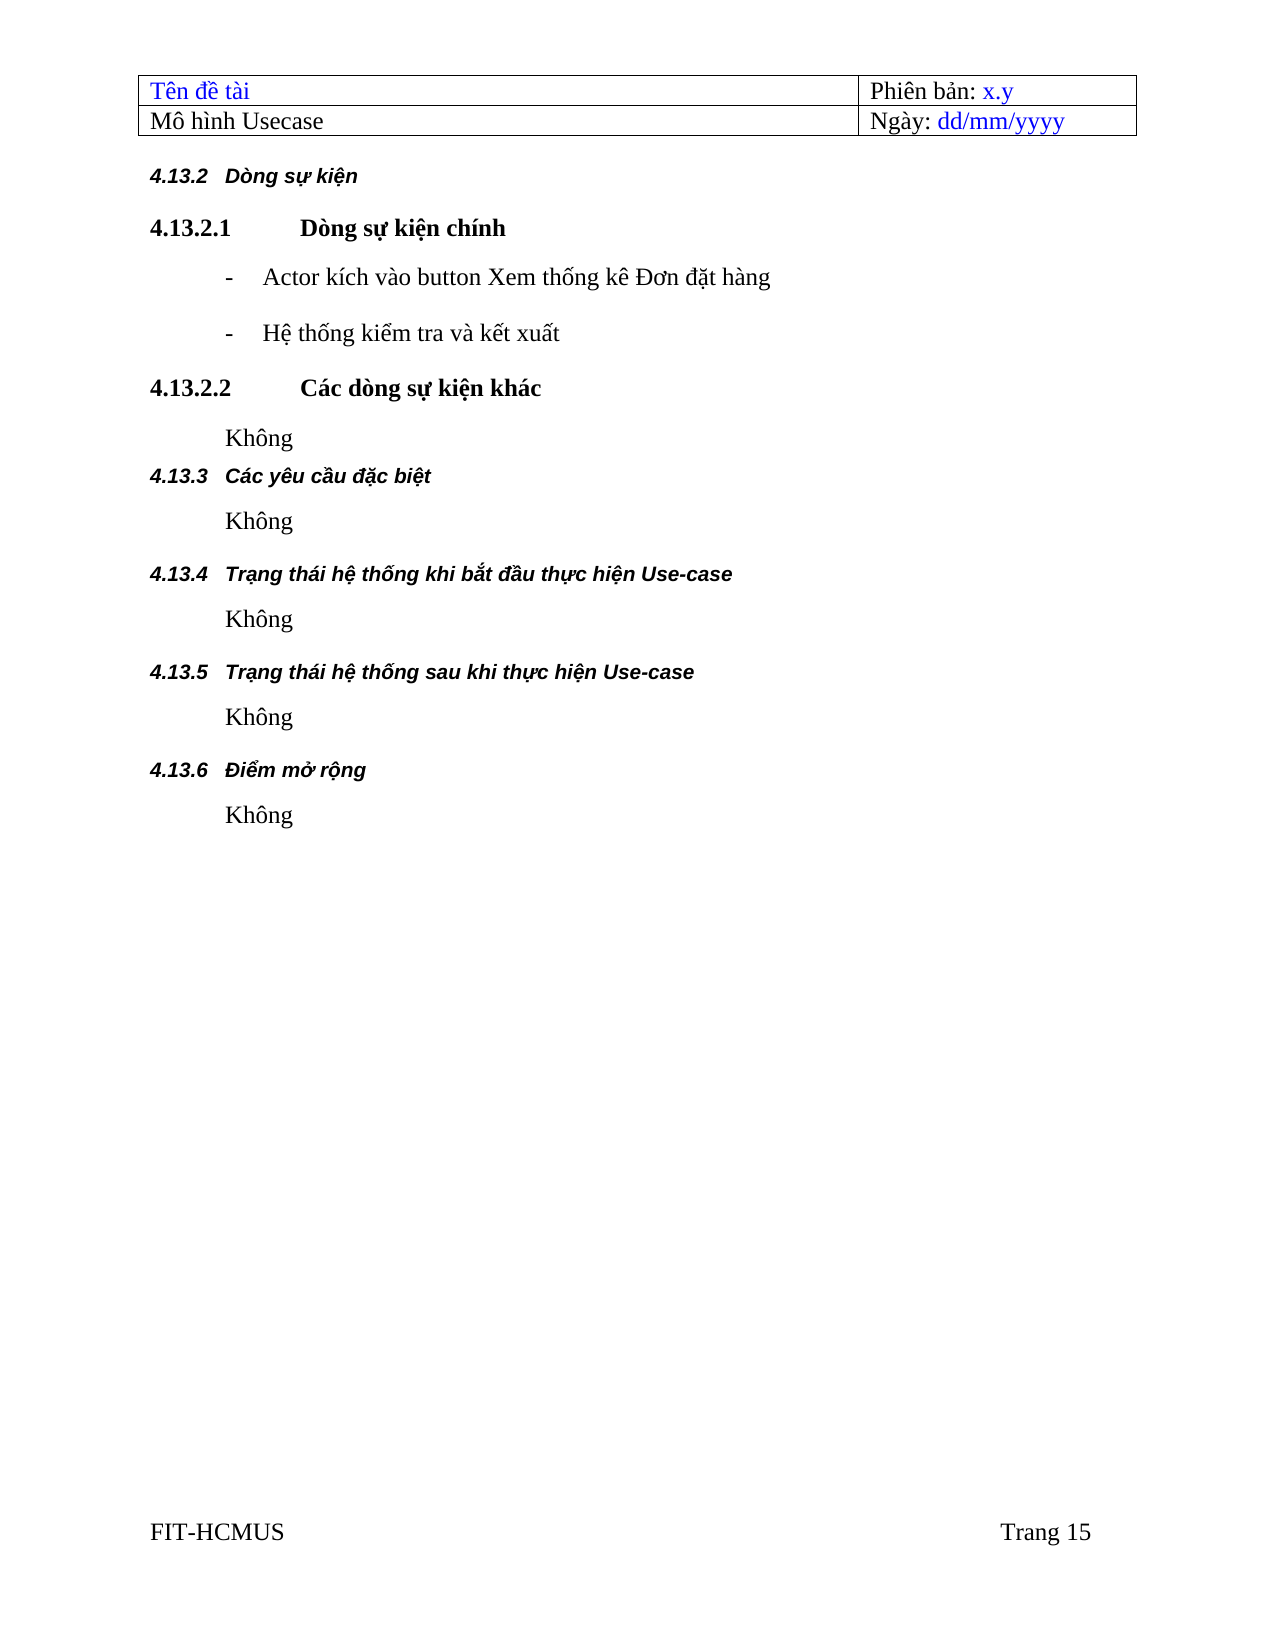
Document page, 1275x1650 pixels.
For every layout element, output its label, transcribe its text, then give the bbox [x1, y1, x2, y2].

subtitle Trạng thái hệ thống khi bắt đầu thực hiện Use-case [150, 562, 1125, 586]
subtitle Dòng sự kiện [150, 164, 1125, 188]
text Không [225, 423, 1125, 452]
text Không [225, 506, 1125, 535]
text Không [225, 702, 1125, 731]
list Actor kích vào button Xem thống kê Đơn đặt hàng [225, 262, 1125, 291]
subtitle Điểm mở rộng [150, 757, 1125, 781]
subtitle Các yêu cầu đặc biệt [150, 464, 1125, 488]
subtitle Các dòng sự kiện khác [150, 373, 1125, 402]
subtitle Dòng sự kiện chính [150, 213, 1125, 242]
subtitle Trạng thái hệ thống sau khi thực hiện Use-case [150, 660, 1125, 684]
text Không [150, 800, 1125, 828]
text Không [225, 604, 1125, 633]
list Hệ thống kiểm tra và kết xuất [225, 318, 1125, 347]
